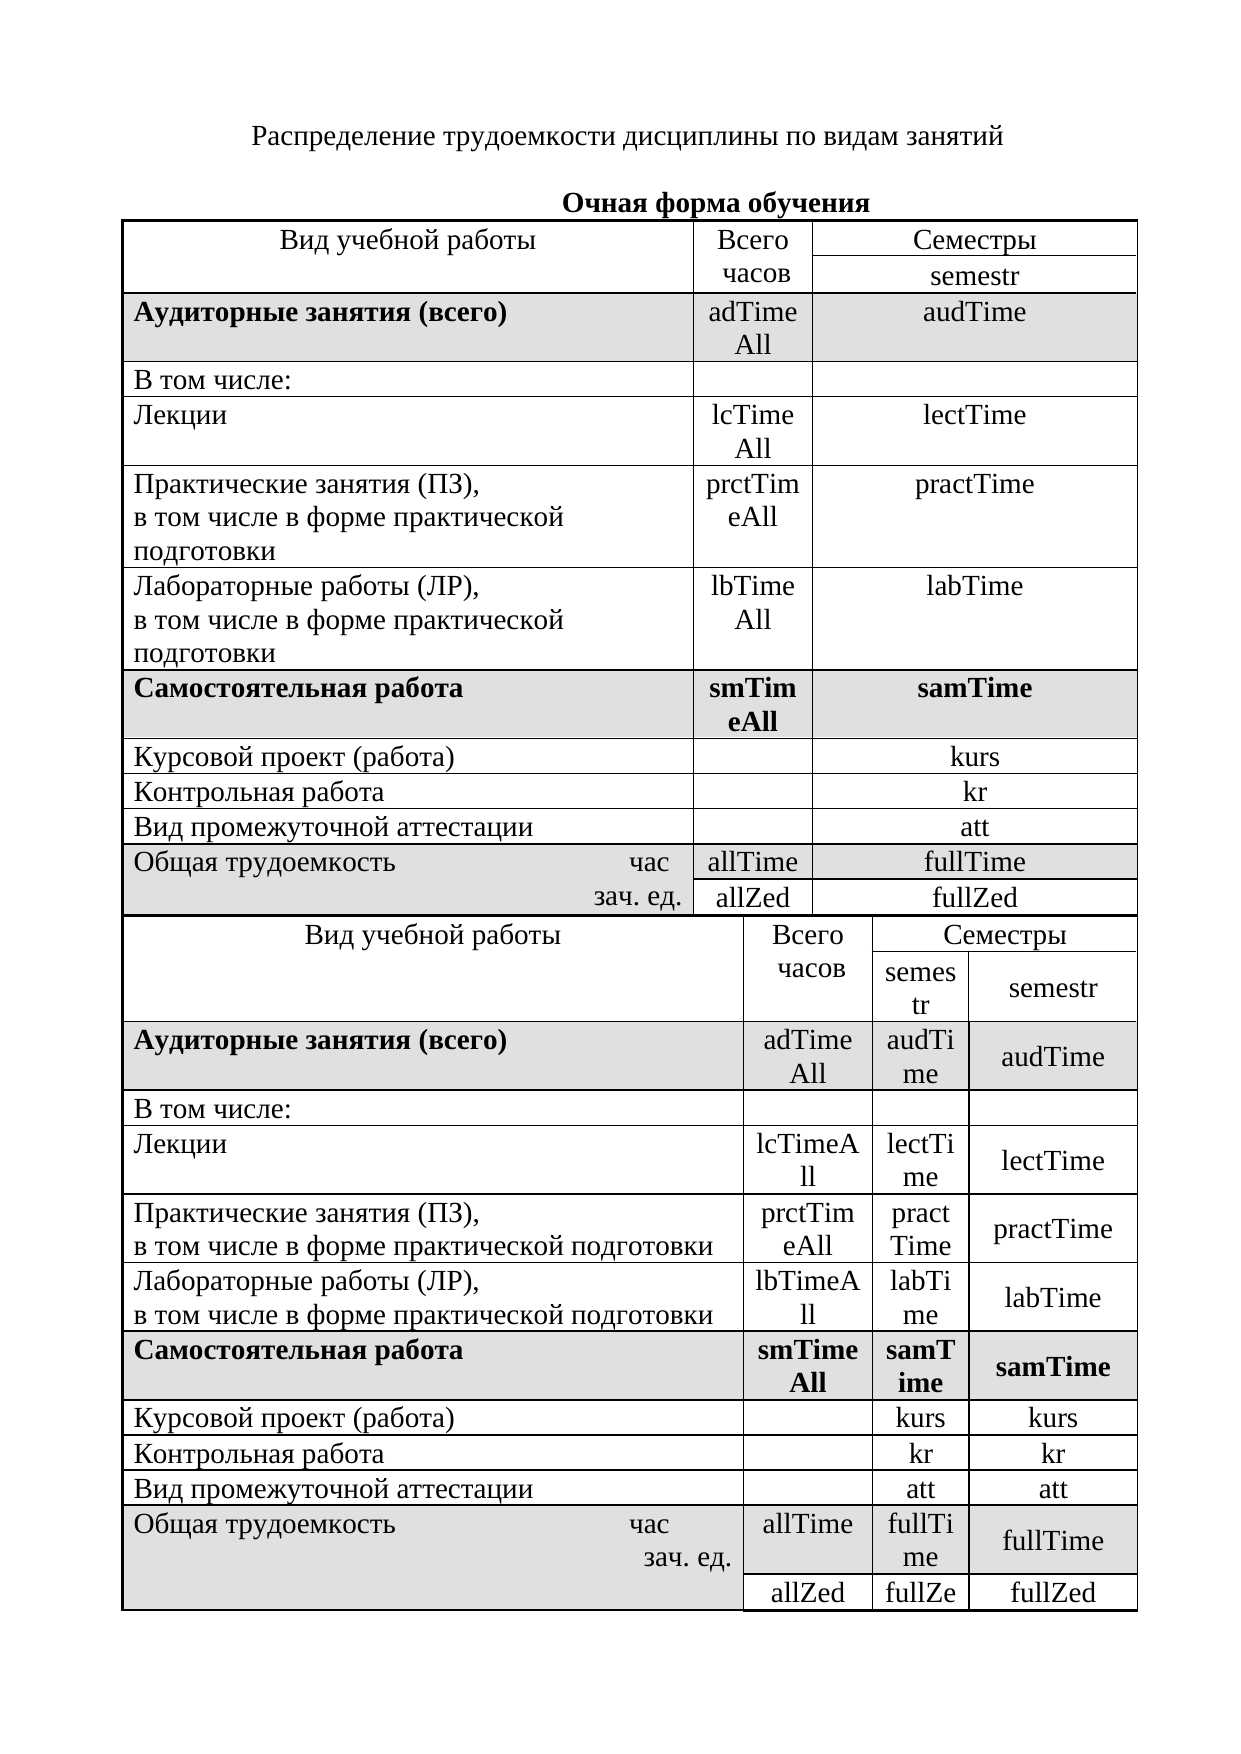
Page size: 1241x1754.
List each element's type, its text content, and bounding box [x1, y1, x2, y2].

table_cell kurs [813, 739, 1137, 773]
table_cell [873, 1091, 968, 1124]
table_cell В том числе: [124, 1091, 743, 1124]
table_cell labTime [970, 1263, 1137, 1330]
table_cell lbTimeAll [744, 1263, 872, 1330]
table_cell lcTimeAll [744, 1126, 872, 1193]
table_cell samTime [873, 1332, 968, 1399]
table_cell smTimeAll [694, 671, 812, 737]
table_cell audTime [813, 292, 1137, 361]
table_cell lbTimeAll [694, 568, 812, 669]
table_cell lectTime [873, 1126, 968, 1193]
table_cell kr [813, 774, 1137, 808]
table_cell Лекции [124, 1126, 743, 1193]
text Очная форма обучения [177, 185, 1181, 219]
table_cell Общая трудоемкость час зач. ед. [124, 1506, 743, 1609]
table_cell lectTime [970, 1126, 1137, 1193]
table_cell Всего часов [744, 917, 872, 1021]
table_cell kurs [970, 1401, 1137, 1434]
table_cell lectTime [813, 397, 1137, 464]
table_cell [813, 362, 1137, 396]
table_cell fullZed [813, 880, 1137, 914]
table_cell samTime [970, 1332, 1137, 1399]
table_cell Самостоятельная работа [124, 671, 693, 737]
table_cell fullTime [813, 845, 1137, 878]
table_cell audTime [873, 1022, 968, 1089]
table_cell [694, 809, 812, 843]
table_header Всего часов [694, 222, 812, 292]
table_cell fullTime [873, 1506, 968, 1573]
table_cell Вид учебной работы [124, 917, 743, 1021]
table_cell Практические занятия (ПЗ), в том числе в форме практической подготовки [124, 1195, 743, 1262]
table_cell kr [970, 1436, 1137, 1469]
table_cell fullZed [873, 1575, 968, 1609]
table_cell fullTime [970, 1506, 1137, 1573]
text Распределение трудоемкости дисциплины по видам занятий [177, 118, 1181, 152]
table_cell audTime [970, 1021, 1137, 1089]
table_cell practTime [813, 466, 1137, 567]
table_cell Контрольная работа [124, 1436, 743, 1469]
table_cell Лабораторные работы (ЛР), в том числе в форме практической подготовки [124, 568, 693, 669]
table_cell lcTimeAll [694, 397, 812, 464]
table_cell [970, 1091, 1137, 1124]
table_cell Аудиторные занятия (всего) [124, 1022, 743, 1089]
table_cell labTime [813, 568, 1137, 669]
table_cell [744, 1436, 872, 1469]
table_cell Практические занятия (ПЗ), в том числе в форме практической подготовки [124, 466, 693, 567]
table_cell semestr [813, 255, 1137, 292]
table_cell [694, 362, 812, 396]
table_header Вид учебной работы [124, 222, 693, 292]
table_cell Лекции [124, 397, 693, 464]
table_cell Вид промежуточной аттестации [124, 809, 693, 843]
table_cell adTimeAll [694, 294, 812, 361]
table_cell Семестры [873, 917, 1137, 951]
table_cell att [970, 1471, 1137, 1504]
table_cell semestr [873, 952, 968, 1021]
table_cell [744, 1471, 872, 1504]
table_cell samTime [813, 671, 1137, 737]
table_cell [744, 1091, 872, 1124]
table_cell semestr [969, 951, 1137, 1021]
table_cell kurs [873, 1401, 968, 1434]
table_header Семестры [813, 222, 1137, 255]
table_cell [694, 774, 812, 808]
table_cell Общая трудоемкость час зач. ед. [124, 845, 693, 914]
table_cell Курсовой проект (работа) [124, 739, 693, 773]
table_cell Самостоятельная работа [124, 1332, 743, 1399]
table_cell practTime [970, 1195, 1137, 1262]
table_cell kr [873, 1436, 968, 1469]
table_cell prctTimeAll [744, 1195, 872, 1262]
table_cell Курсовой проект (работа) [124, 1401, 743, 1434]
table_cell Вид промежуточной аттестации [124, 1471, 743, 1504]
table_cell [694, 739, 812, 773]
table_cell prctTimeAll [694, 466, 812, 567]
table_cell att [873, 1471, 968, 1504]
table_cell allTime [744, 1506, 872, 1573]
table_cell allZed [744, 1575, 872, 1609]
table_cell adTimeAll [744, 1022, 872, 1089]
table_cell fullZed [970, 1575, 1137, 1609]
table_cell labTime [873, 1263, 968, 1330]
table_cell [744, 1401, 872, 1434]
table_cell Лабораторные работы (ЛР), в том числе в форме практической подготовки [124, 1263, 743, 1330]
table_cell allZed [694, 880, 812, 914]
table_cell smTimeAll [744, 1332, 872, 1399]
table_cell att [813, 809, 1137, 843]
table_cell Контрольная работа [124, 774, 693, 808]
table_cell practTime [873, 1195, 968, 1262]
table_cell В том числе: [124, 362, 693, 396]
table_cell Аудиторные занятия (всего) [124, 294, 693, 361]
table_cell allTime [694, 845, 812, 878]
